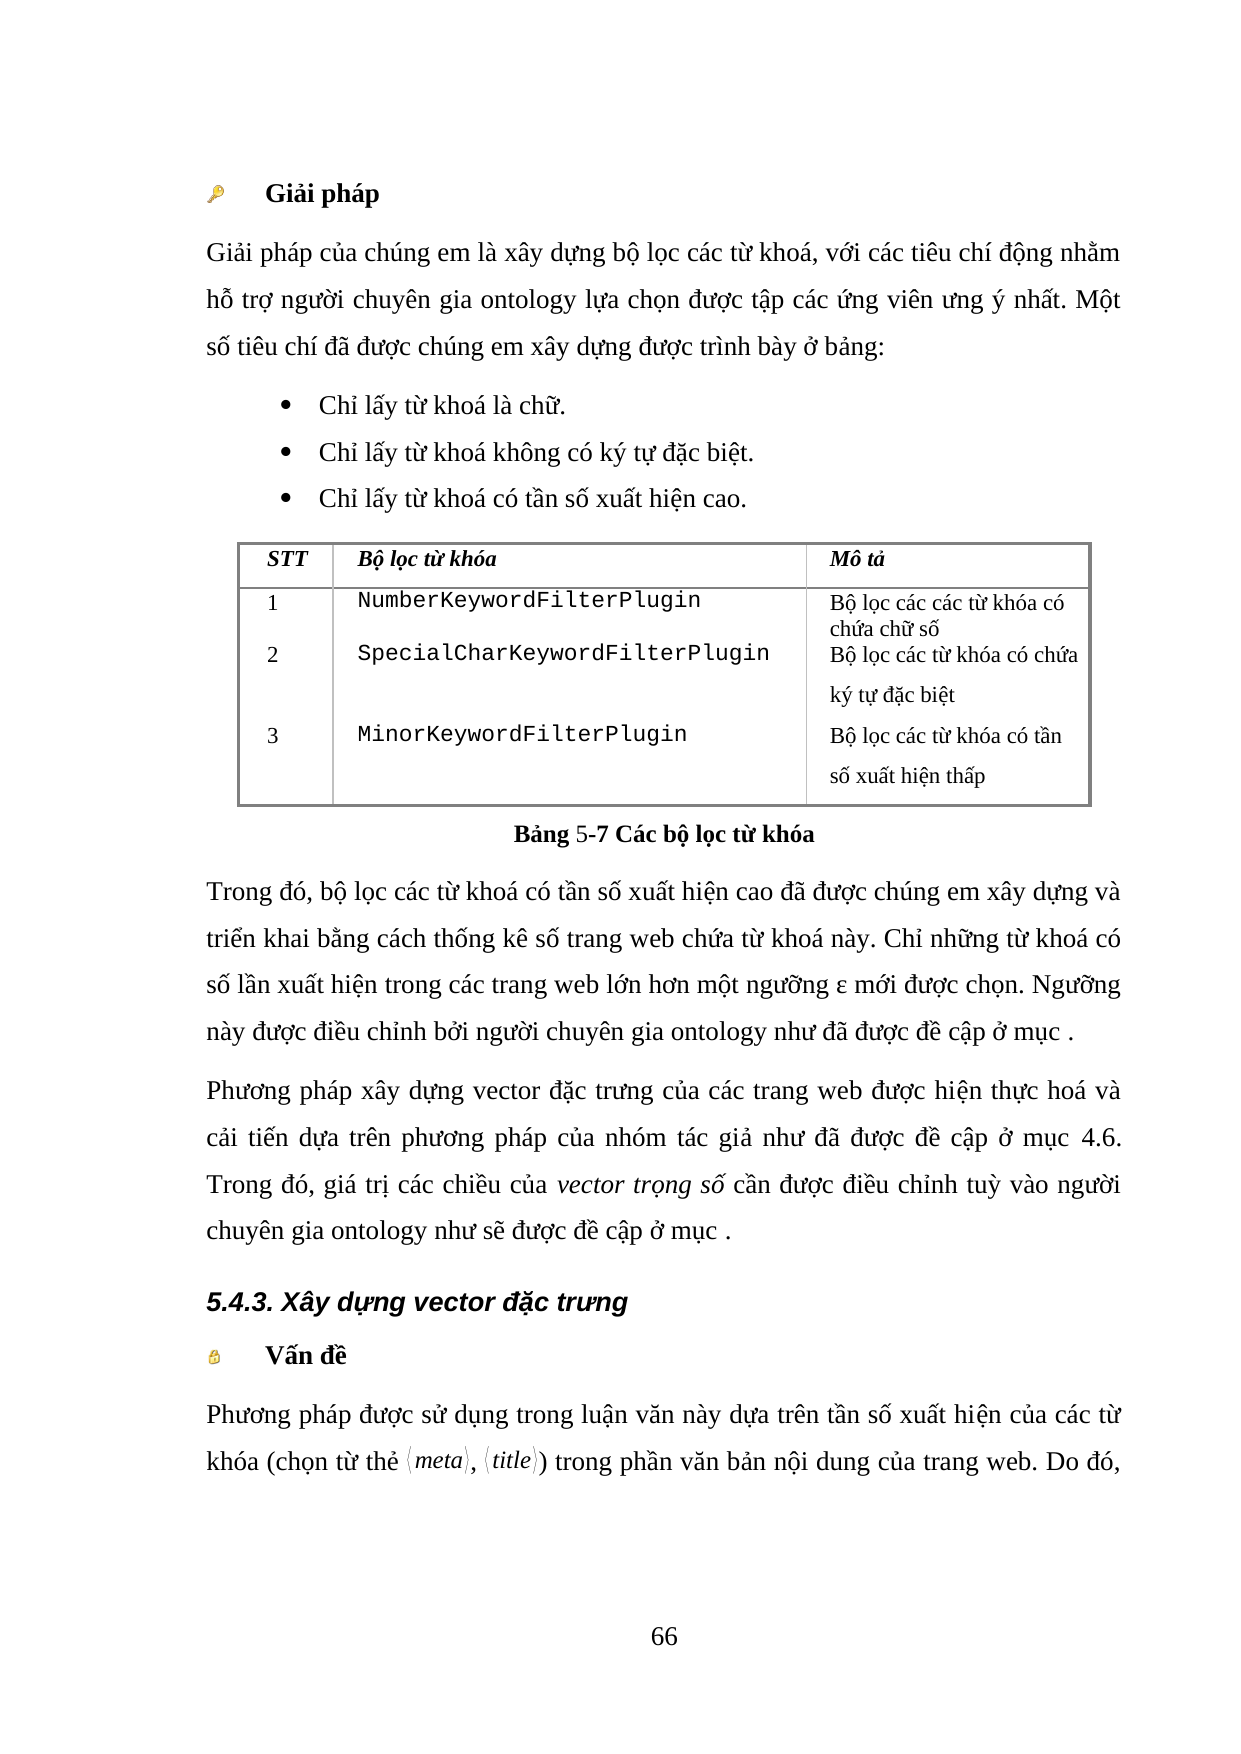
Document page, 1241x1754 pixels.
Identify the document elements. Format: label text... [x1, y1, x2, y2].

table_cell Bộ lọc các từ khóa có chứa ký tự đặc biệt [807, 641, 1088, 723]
table_header Mô tả [807, 545, 1088, 587]
table_cell 2 [240, 641, 332, 723]
table_header Bộ lọc từ khóa [334, 545, 806, 587]
list Chỉ lấy từ khoá có tần số xuất hiện cao. [281, 483, 1122, 514]
text Trong đó, bộ lọc các từ khoá có tần số xuất hiện cao đã được chúng em xây dựng và triển khai bằng cách thống kê số trang web chứa từ khoá này. Chỉ những từ khoá có số lần xuất hiện trong các trang web lớn hơn một ngưỡng ε mới được chọn. Ngưỡng này được điều chỉnh bởi người chuyên gia ontology như đã được đề cập ở mục 5.7. [206, 875, 1122, 1046]
text Giải pháp [206, 177, 1122, 208]
text Giải pháp của chúng em là xây dựng bộ lọc các từ khoá, với các tiêu chí động nhằm hỗ trợ người chuyên gia ontology lựa chọn được tập các ứng viên ưng ý nhất. Một số tiêu chí đã được chúng em xây dựng được trình bày ở bảng: [206, 236, 1122, 361]
list Chỉ lấy từ khoá không có ký tự đặc biệt. [281, 436, 1122, 467]
table_cell NumberKeywordFilterPlugin [334, 589, 806, 641]
subtitle Xây dựng vector đặc trưng [206, 1286, 1122, 1317]
text Vấn đề [206, 1339, 1122, 1370]
picture [207, 1348, 221, 1365]
table_cell Bộ lọc các từ khóa có tần số xuất hiện thấp [807, 723, 1088, 804]
table_cell Bộ lọc các các từ khóa có chứa chữ số [807, 589, 1088, 641]
table_header STT [240, 545, 332, 587]
text Phương pháp xây dựng vector đặc trưng của các trang web được hiện thực hoá và cải tiến dựa trên phương pháp của nhóm tác giả như đã được đề cập ở mục 4.6. Trong đó, giá trị các chiều của vector trọng số cần được điều chỉnh tuỳ vào người chuyên gia ontology như sẽ được đề cập ở mục 5.7. [206, 1074, 1122, 1246]
picture [207, 185, 224, 203]
table_cell 1 [240, 589, 332, 641]
table_cell SpecialCharKeywordFilterPlugin [334, 641, 806, 723]
list Chỉ lấy từ khoá là chữ. [281, 389, 1122, 420]
table_cell 3 [240, 723, 332, 804]
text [206, 1398, 1122, 1476]
table_cell MinorKeywordFilterPlugin [334, 723, 806, 804]
